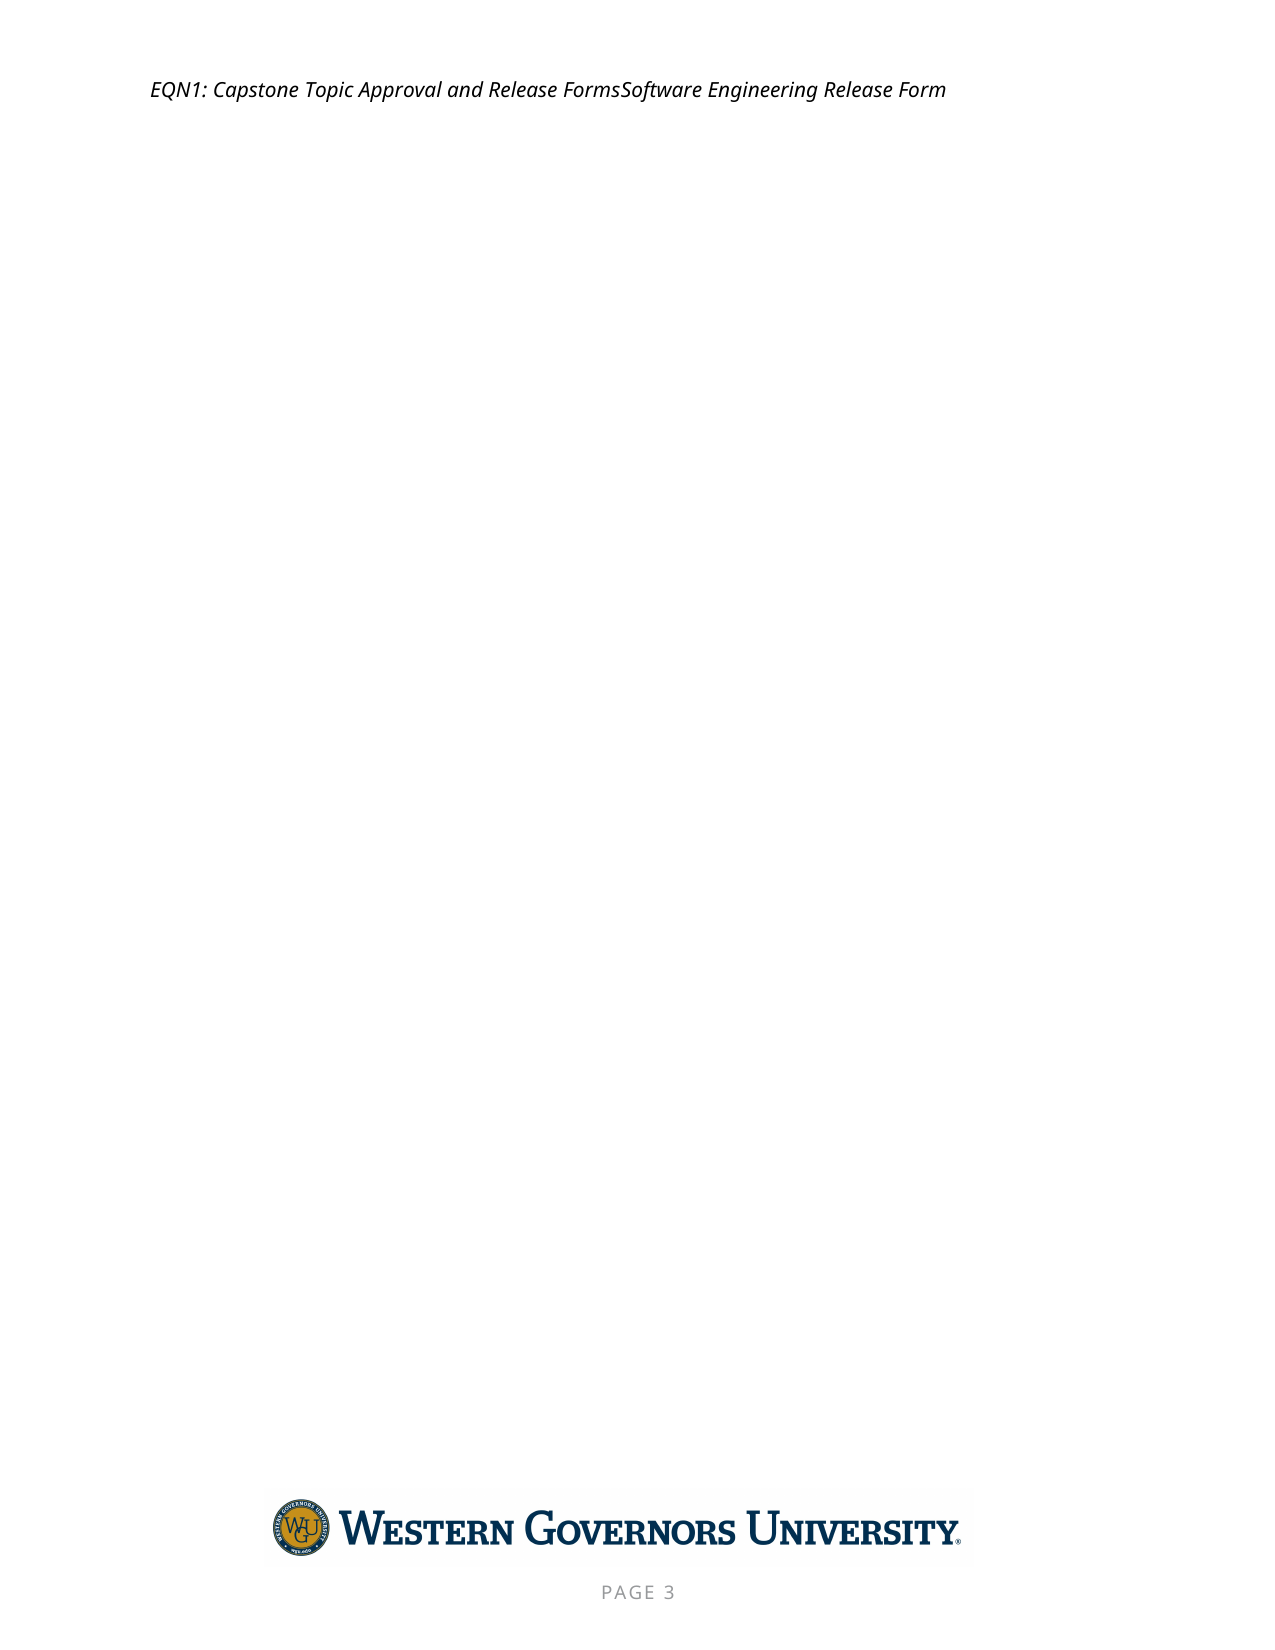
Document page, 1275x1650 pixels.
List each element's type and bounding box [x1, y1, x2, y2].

picture [263, 1488, 974, 1567]
